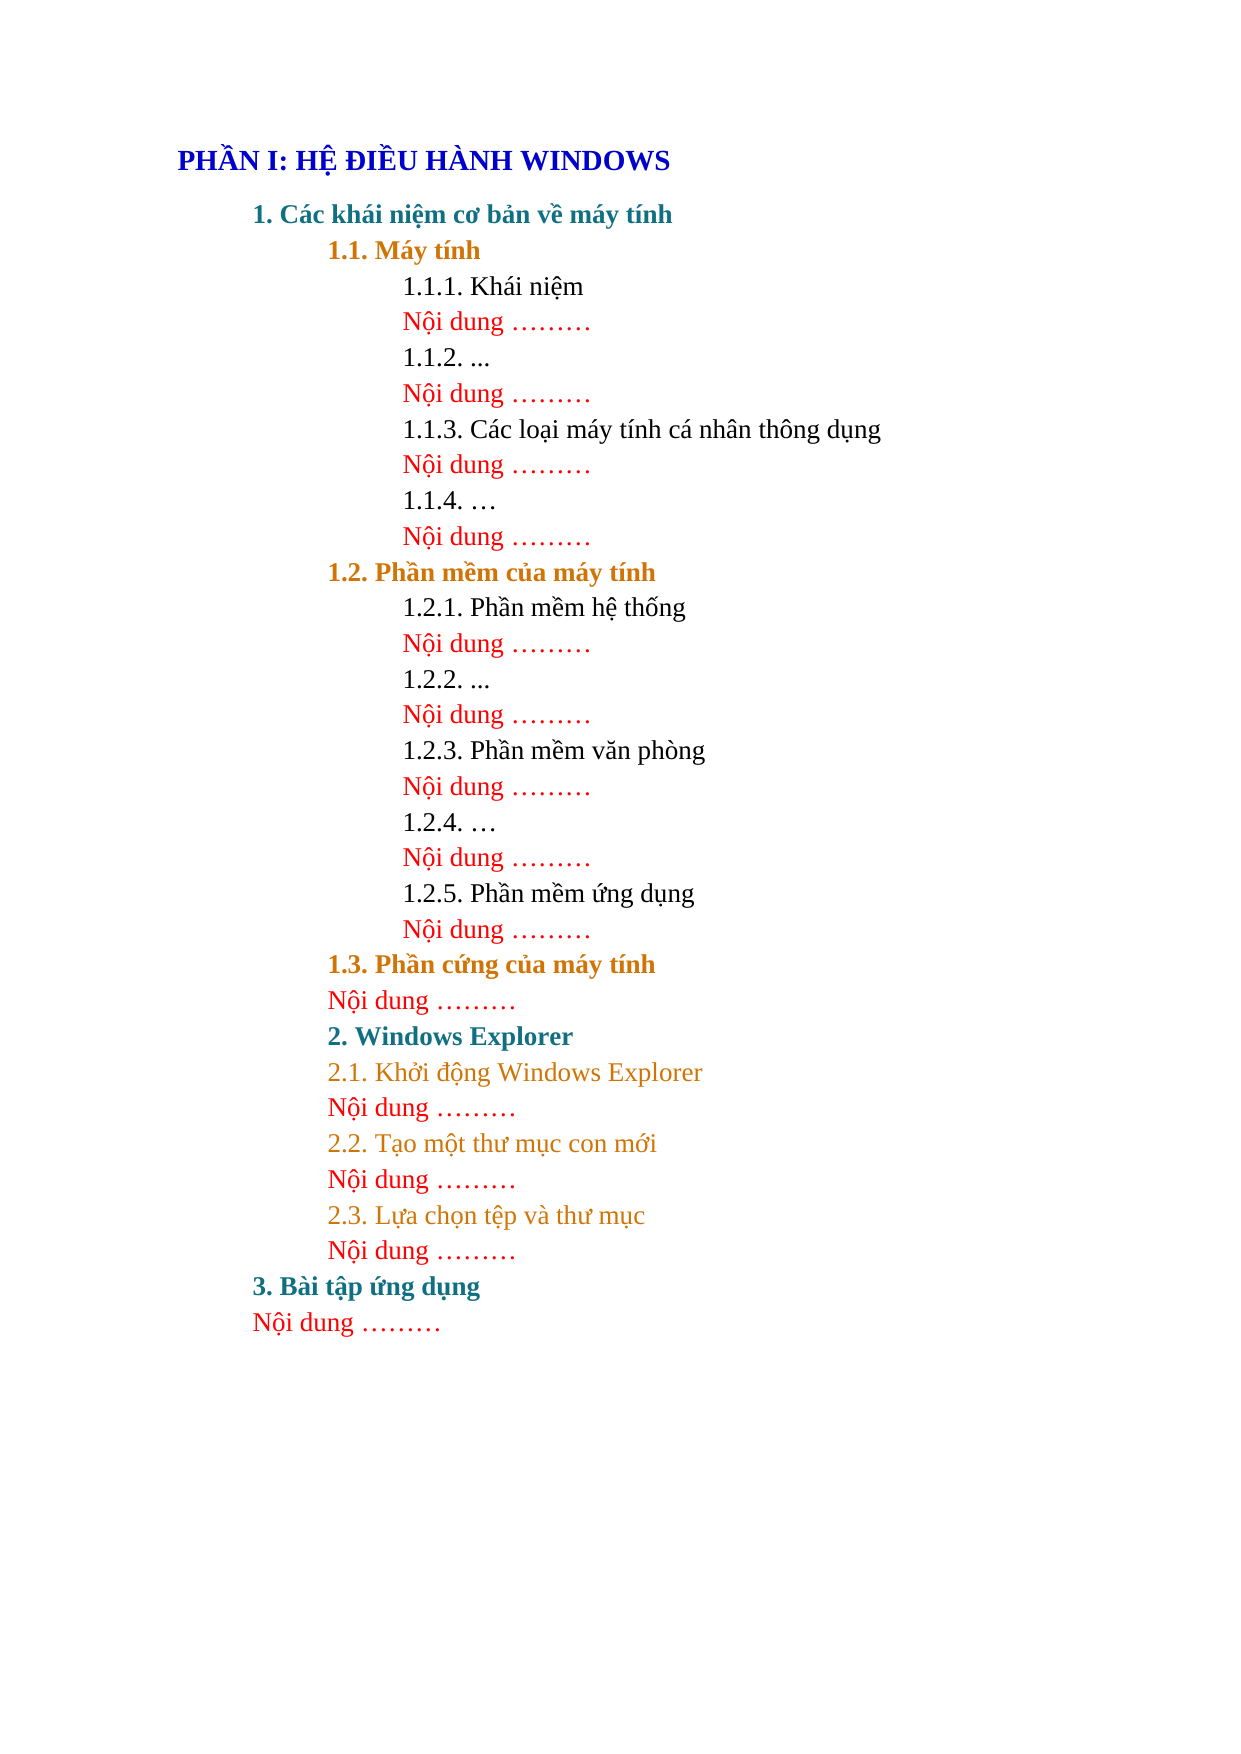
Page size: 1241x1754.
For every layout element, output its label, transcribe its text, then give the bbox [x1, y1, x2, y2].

text 1.2.1. Phần mềm hệ thống [402, 591, 1122, 622]
text Nội dung ……… [327, 1092, 1122, 1123]
text 1.2.5. Phần mềm ứng dụng [402, 877, 1122, 908]
text 1.1. Máy tính [327, 234, 1122, 265]
text Nội dung ……… [402, 306, 1122, 337]
text 1.2.3. Phần mềm văn phòng [402, 734, 1122, 765]
text 1.1.2. ... [327, 341, 1122, 372]
text 3. Bài tập ứng dụng [252, 1270, 1122, 1301]
text 2. Windows Explorer [252, 1020, 1122, 1051]
text 1.1.4. … [402, 484, 1122, 515]
text 1.1.3. Các loại máy tính cá nhân thông dụng [402, 413, 1122, 444]
text 1.2.2. ... [402, 663, 1122, 694]
text Nội dung ……… [177, 1306, 1122, 1337]
text PHẦN I: HỆ ĐIỀU HÀNH WINDOWS [177, 143, 1122, 177]
text Nội dung ……… [402, 698, 1122, 730]
text Nội dung ……… [402, 520, 1122, 551]
text 1.2.4. … [402, 806, 1122, 837]
text 1.1.1. Khái niệm [402, 270, 1122, 301]
text 1. Các khái niệm cơ bản về máy tính [251, 198, 1122, 229]
text 1.3. Phần cứng của máy tính [252, 949, 1122, 980]
text 1.2. Phần mềm của máy tính [327, 556, 1122, 587]
text Nội dung ……… [402, 448, 1122, 479]
text Nội dung ……… [402, 770, 1122, 801]
text Nội dung ……… [252, 984, 1122, 1016]
text Nội dung ……… [402, 841, 1122, 873]
text Nội dung ……… [327, 1234, 1122, 1266]
text Nội dung ……… [402, 913, 1122, 944]
text 2.1. Khởi động Windows Explorer [327, 1056, 1122, 1087]
text Nội dung ……… [402, 627, 1122, 658]
text 2.2. Tạo một thư mục con mới [327, 1127, 1122, 1158]
text 2.3. Lựa chọn tệp và thư mục [327, 1199, 1122, 1230]
text Nội dung ……… [402, 377, 1122, 408]
text Nội dung ……… [327, 1163, 1122, 1194]
